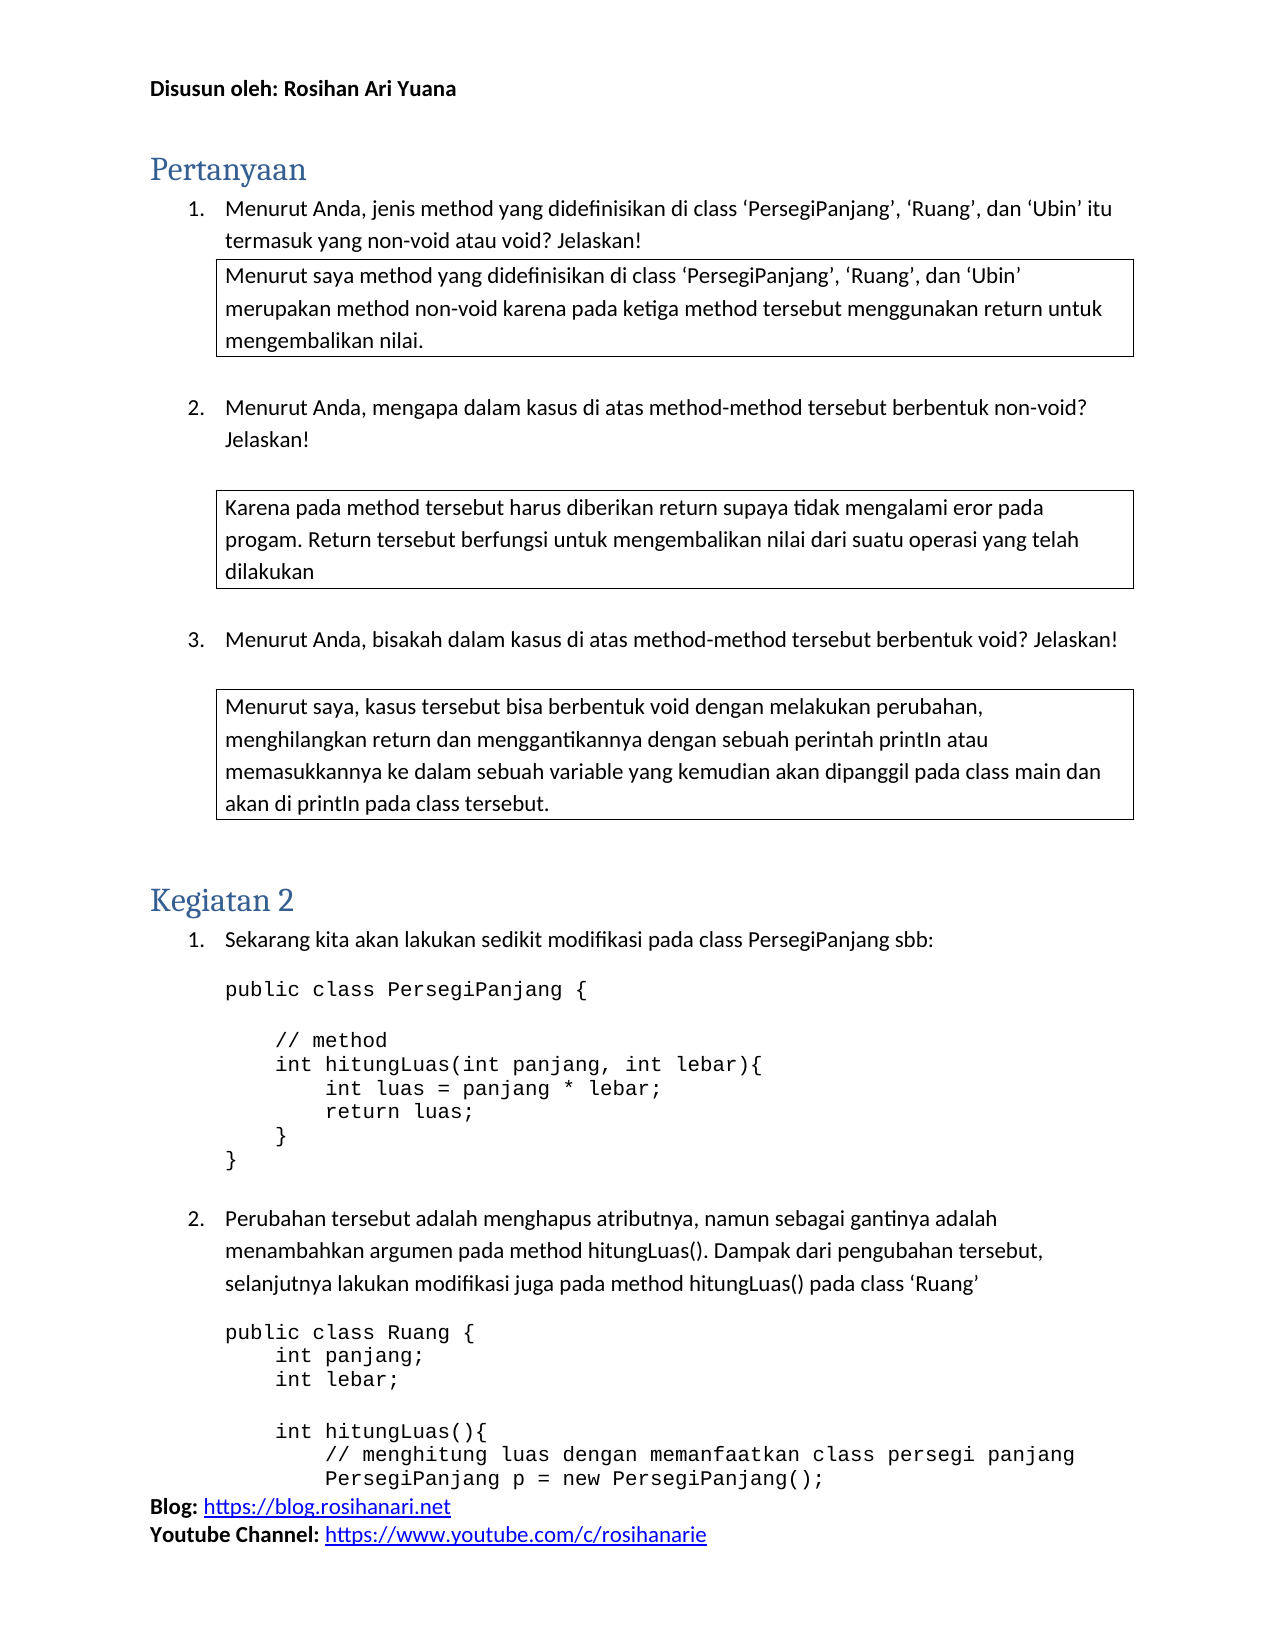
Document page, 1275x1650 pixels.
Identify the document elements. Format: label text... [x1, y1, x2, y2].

text int panjang; [225, 1345, 1125, 1369]
text public class Ruang { [225, 1322, 1125, 1345]
text PersegiPanjang p = new PersegiPanjang(); [225, 1468, 1125, 1492]
list Karena pada method tersebut harus diberikan return supaya tidak mengalami eror pada progam. Return tersebut berfungsi untuk mengembalikan nilai dari suatu operasi yang telah dilakukan [217, 491, 1133, 588]
list Perubahan tersebut adalah menghapus atributnya, namun sebagai gantinya adalah menambahkan argumen pada method hitungLuas(). Dampak dari pengubahan tersebut, selanjutnya lakukan modifikasi juga pada method hitungLuas() pada class ‘Ruang’ [187, 1204, 1125, 1297]
text } [225, 1148, 1125, 1172]
list Menurut saya, kasus tersebut bisa berbentuk void dengan melakukan perubahan, menghilangkan return dan menggantikannya dengan sebuah perintah printIn atau memasukkannya ke dalam sebuah variable yang kemudian akan dipanggil pada class main dan akan di printIn pada class tersebut. [217, 690, 1133, 819]
list Menurut saya method yang didefinisikan di class ‘PersegiPanjang’, ‘Ruang’, dan ‘Ubin’ merupakan method non-void karena pada ketiga method tersebut menggunakan return untuk mengembalikan nilai. [217, 260, 1133, 356]
text int hitungLuas(){ [225, 1421, 1125, 1444]
text int hitungLuas(int panjang, int lebar){ [225, 1054, 1125, 1078]
text } [225, 1125, 1125, 1148]
list Menurut Anda, jenis method yang didefinisikan di class ‘PersegiPanjang’, ‘Ruang’, dan ‘Ubin’ itu termasuk yang non-void atau void? Jelaskan! [187, 194, 1125, 254]
text public class PersegiPanjang { [225, 979, 1125, 1002]
subtitle Pertanyaan [150, 150, 1125, 188]
text // menghitung luas dengan memanfaatkan class persegi panjang [225, 1444, 1125, 1468]
list Menurut Anda, mengapa dalam kasus di atas method-method tersebut berbentuk non-void? Jelaskan! [187, 393, 1125, 454]
text return luas; [225, 1101, 1125, 1125]
text // method [225, 1030, 1125, 1054]
list Sekarang kita akan lakukan sedikit modifikasi pada class PersegiPanjang sbb: [187, 926, 1125, 954]
list Menurut Anda, bisakah dalam kasus di atas method-method tersebut berbentuk void? Jelaskan! [187, 625, 1125, 653]
text int luas = panjang * lebar; [225, 1078, 1125, 1101]
text int lebar; [225, 1369, 1125, 1393]
subtitle Kegiatan 2 [150, 882, 1125, 920]
